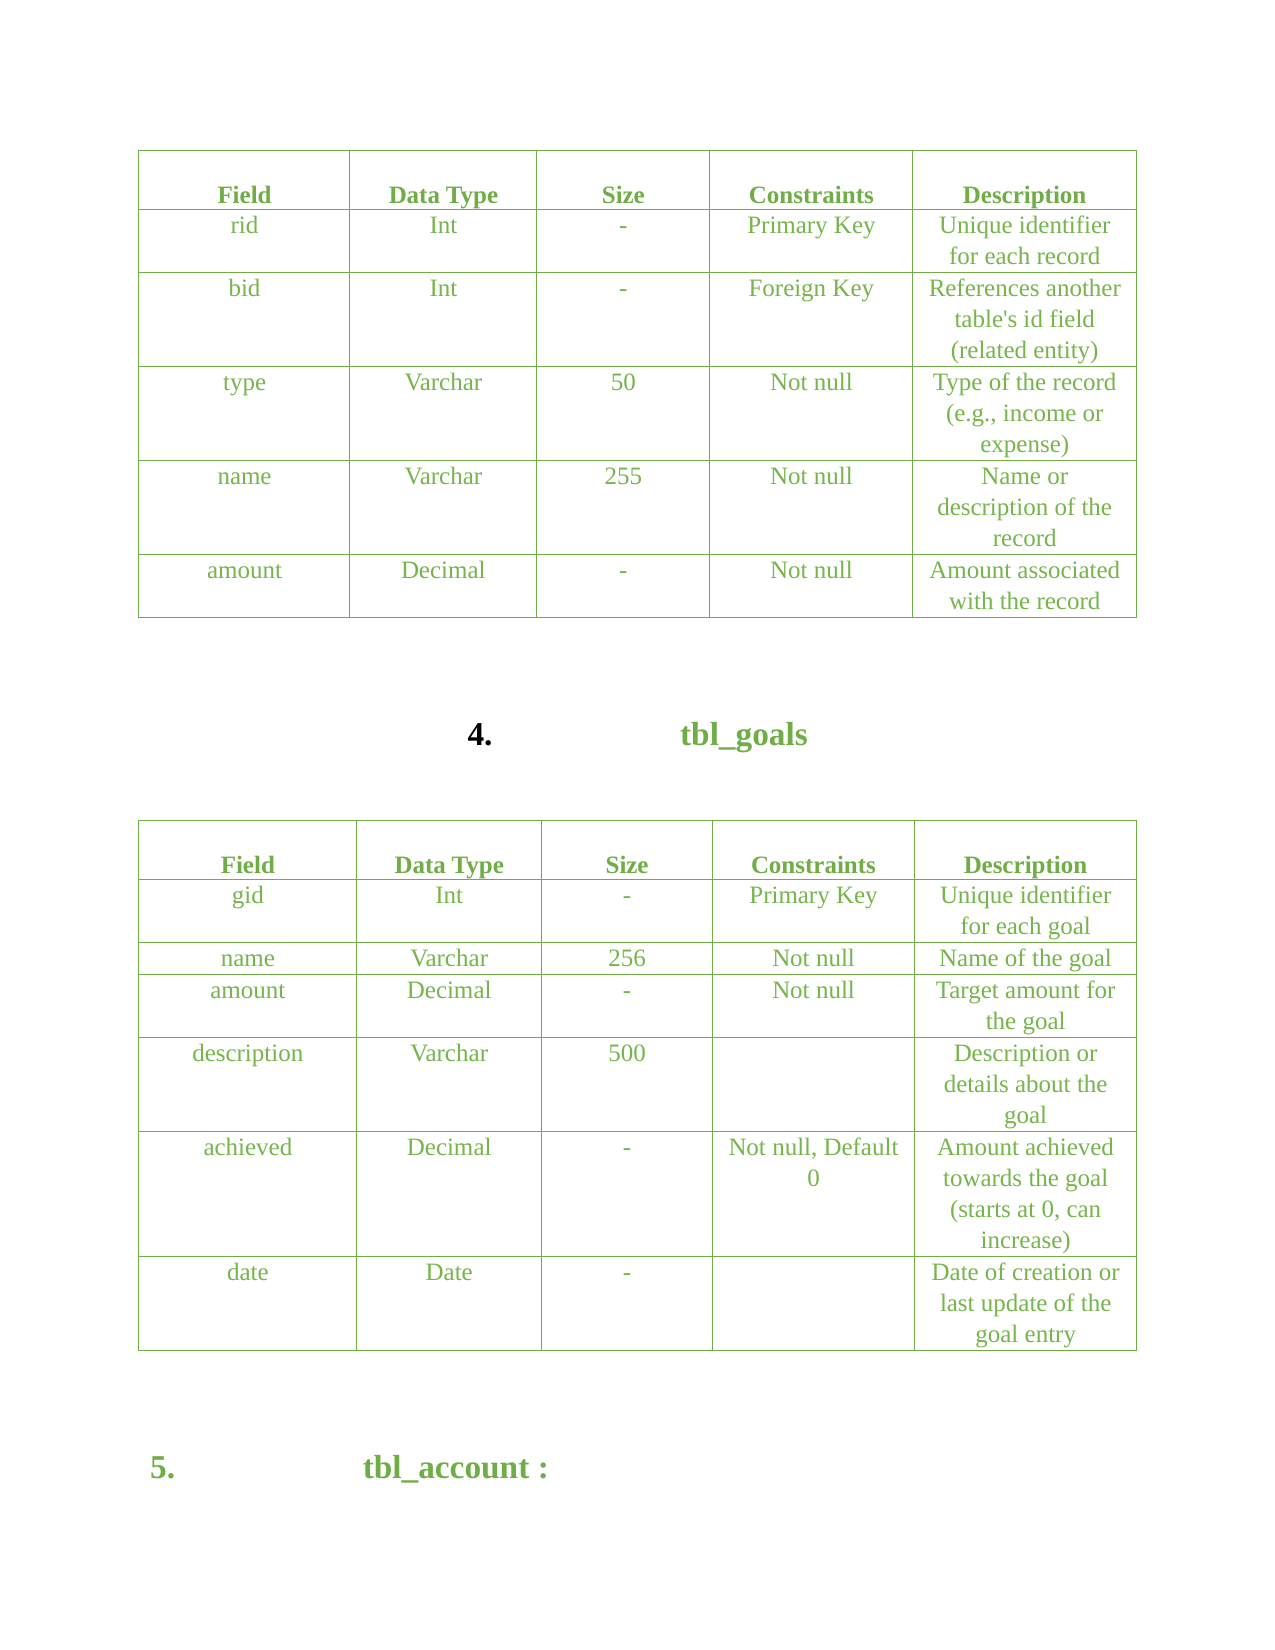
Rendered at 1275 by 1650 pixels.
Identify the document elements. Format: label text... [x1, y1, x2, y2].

table_cell [713, 1038, 914, 1131]
table_cell Amount associated with the record [913, 555, 1136, 617]
table_cell Decimal [357, 1132, 541, 1256]
table_cell Date of creation or last update of the goal entry [915, 1257, 1136, 1350]
list tbl_goals [150, 714, 1125, 753]
table_cell achieved [139, 1132, 356, 1256]
table_cell Amount achieved towards the goal (starts at 0, can increase) [915, 1132, 1136, 1256]
table_header Size [542, 821, 712, 879]
table_header Field [139, 151, 349, 209]
table_cell Varchar [350, 461, 536, 554]
table_cell Not null [713, 943, 914, 974]
table_cell Primary Key [713, 880, 914, 942]
table_cell Unique identifier for each record [913, 210, 1136, 272]
table_cell Description or details about the goal [915, 1038, 1136, 1131]
list tbl_account : [150, 1447, 1125, 1486]
table_cell Not null [710, 555, 912, 617]
table_cell - [537, 555, 709, 617]
table_cell bid [139, 273, 349, 366]
table_cell amount [139, 555, 349, 617]
table_cell Varchar [350, 367, 536, 460]
table_header Data Type [350, 151, 536, 209]
table_cell 50 [537, 367, 709, 460]
table_cell Unique identifier for each goal [915, 880, 1136, 942]
table_cell name [139, 943, 356, 974]
table_header Description [913, 151, 1136, 209]
table_cell Not null [710, 367, 912, 460]
table_cell [713, 1257, 914, 1350]
table_cell - [537, 273, 709, 366]
table_cell Name or description of the record [913, 461, 1136, 554]
table_cell - [537, 210, 709, 272]
table_cell - [542, 975, 712, 1037]
table_cell 255 [537, 461, 709, 554]
table_cell gid [139, 880, 356, 942]
table_cell Primary Key [710, 210, 912, 272]
table_cell Not null [710, 461, 912, 554]
table_cell Type of the record (e.g., income or expense) [913, 367, 1136, 460]
table_header Field [139, 821, 356, 879]
table_cell Decimal [350, 555, 536, 617]
table_cell Not null, Default 0 [713, 1132, 914, 1256]
table_cell Date [357, 1257, 541, 1350]
table_cell - [542, 1132, 712, 1256]
table_cell - [542, 1257, 712, 1350]
table_cell 256 [542, 943, 712, 974]
table_header Constraints [713, 821, 914, 879]
table_cell description [139, 1038, 356, 1131]
table_cell 500 [542, 1038, 712, 1131]
table_cell Target amount for the goal [915, 975, 1136, 1037]
table_cell - [542, 880, 712, 942]
table_cell Int [350, 273, 536, 366]
table_header Constraints [710, 151, 912, 209]
table_header Data Type [357, 821, 541, 879]
table_cell Not null [713, 975, 914, 1037]
table_cell Name of the goal [915, 943, 1136, 974]
table_header Description [915, 821, 1136, 879]
table_cell Decimal [357, 975, 541, 1037]
table_cell rid [139, 210, 349, 272]
table_header Size [537, 151, 709, 209]
table_cell Foreign Key [710, 273, 912, 366]
table_cell Int [357, 880, 541, 942]
table_cell date [139, 1257, 356, 1350]
table_cell name [139, 461, 349, 554]
table_cell Varchar [357, 1038, 541, 1131]
table_cell Varchar [357, 943, 541, 974]
table_cell type [139, 367, 349, 460]
table_cell References another table's id field (related entity) [913, 273, 1136, 366]
table_cell amount [139, 975, 356, 1037]
table_cell Int [350, 210, 536, 272]
